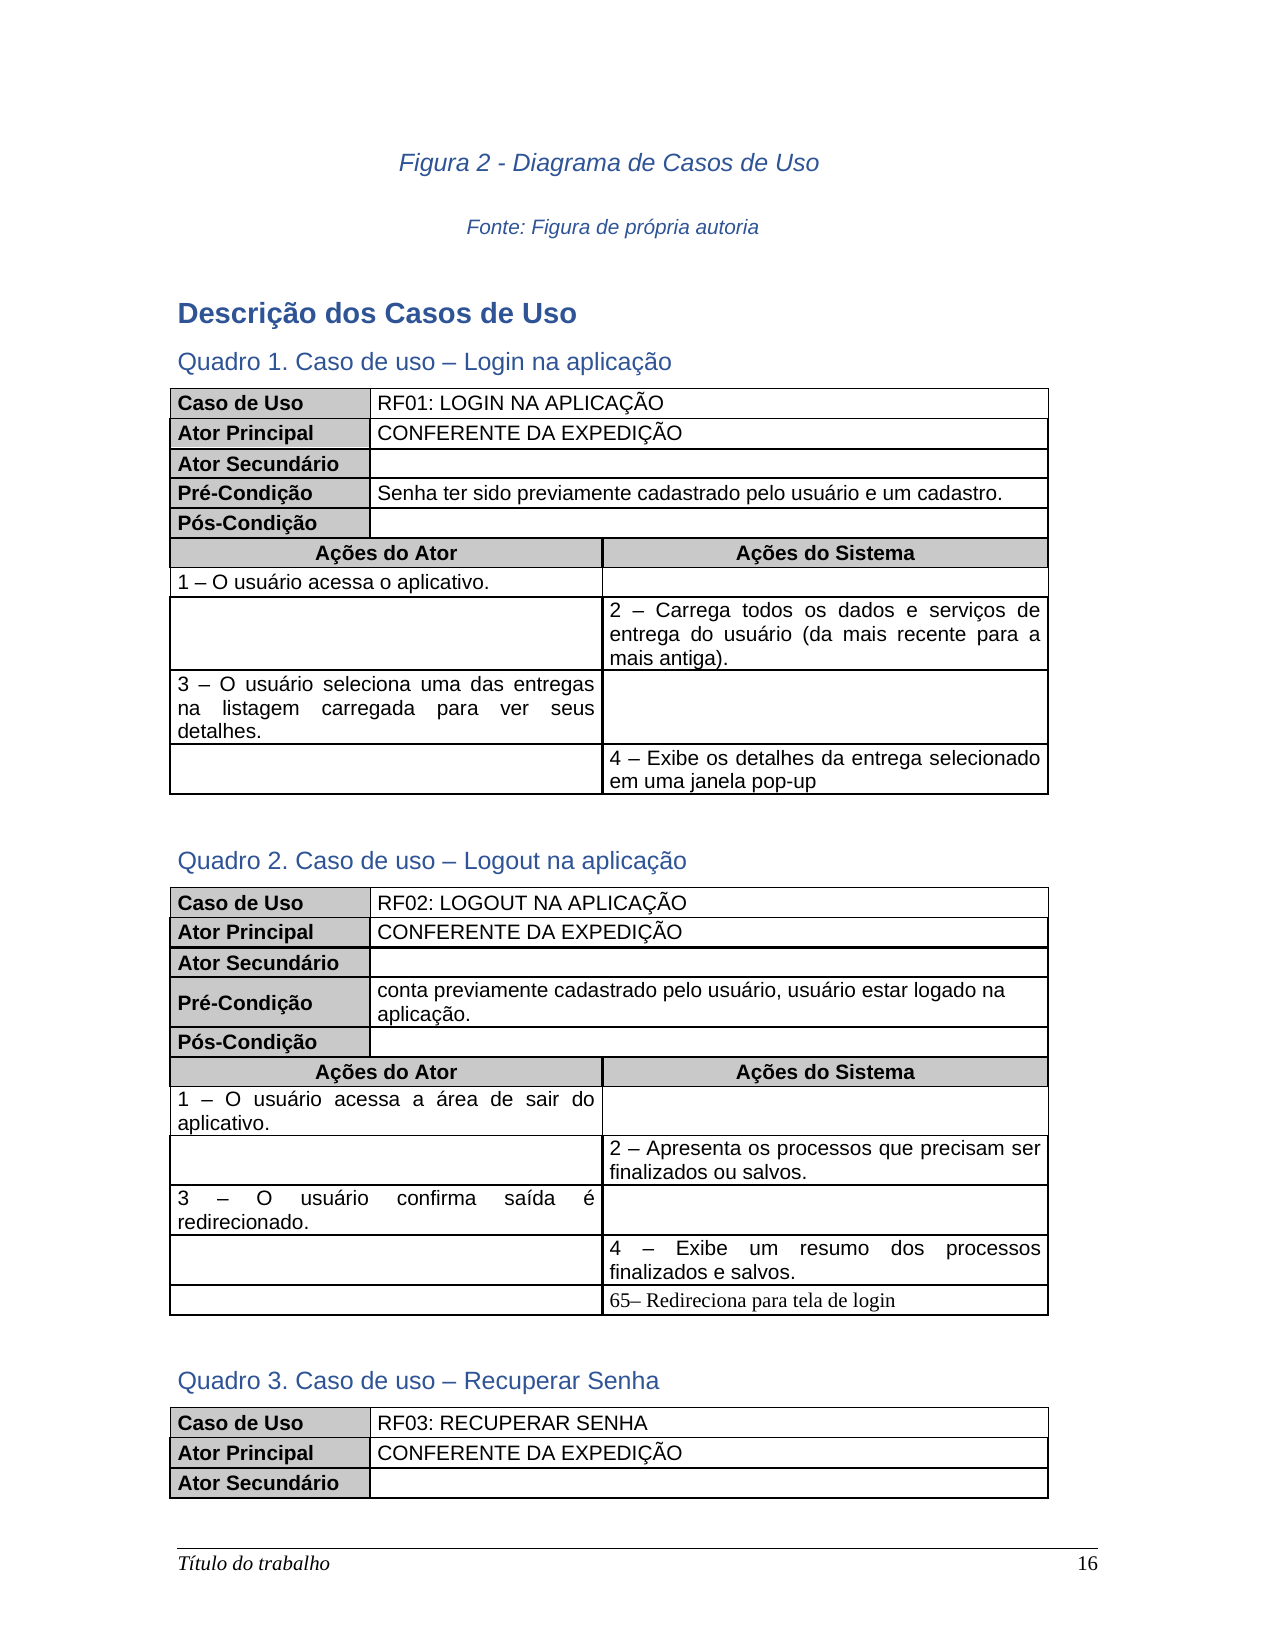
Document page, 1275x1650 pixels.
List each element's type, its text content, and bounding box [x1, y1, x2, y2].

text Quadro 2. Caso de uso – Logout na aplicação [177, 846, 1098, 874]
table_cell 3 – O usuário confirma saída é redirecionado. [171, 1186, 601, 1234]
table_header Caso de Uso [171, 389, 370, 418]
text Quadro 3. Caso de uso – Recuperar Senha [177, 1366, 1098, 1395]
table_header Caso de Uso [171, 1408, 370, 1437]
table_cell [371, 949, 1047, 976]
table_cell [371, 1469, 1047, 1497]
table_cell Pós-Condição [171, 509, 369, 537]
text Fonte: Figura de própria autoria [177, 215, 1098, 239]
table_cell Pós-Condição [171, 1028, 369, 1056]
table_cell Ator Secundário [171, 450, 369, 477]
text Descrição dos Casos de Uso [177, 296, 1098, 330]
table_cell 4 – Exibe os detalhes da entrega selecionado em uma janela pop-up [604, 745, 1047, 793]
table_cell Pré-Condição [171, 978, 369, 1026]
table_cell [603, 1087, 1048, 1135]
table_cell 2 – Carrega todos os dados e serviços de entrega do usuário (da mais recente para a mais antiga). [604, 598, 1047, 669]
table_cell Pré-Condição [171, 479, 369, 507]
table_cell [371, 1028, 1047, 1056]
table_cell [604, 1186, 1047, 1234]
table_cell CONFERENTE DA EXPEDIÇÃO [371, 419, 1047, 447]
table_cell Senha ter sido previamente cadastrado pelo usuário e um cadastro. [371, 479, 1047, 507]
table_cell Ações do Ator [171, 1058, 601, 1086]
table_cell 3 – O usuário seleciona uma das entregas na listagem carregada para ver seus detalhes. [171, 671, 601, 743]
table_cell [171, 598, 601, 669]
table_cell Ator Principal [171, 1438, 369, 1467]
table_cell 4 – Exibe um resumo dos processos finalizados e salvos. [604, 1236, 1047, 1284]
text Quadro 1. Caso de uso – Login na aplicação [177, 347, 1098, 375]
table_cell 1 – O usuário acessa o aplicativo. [171, 568, 602, 596]
table_cell Ator Principal [171, 419, 369, 447]
table_cell Ações do Sistema [604, 1058, 1047, 1086]
table_cell Ações do Sistema [604, 539, 1047, 567]
table_cell [171, 745, 601, 793]
table_cell [371, 509, 1047, 537]
table_cell Ações do Ator [171, 539, 601, 567]
table_cell Ator Secundário [171, 1469, 369, 1497]
table_header RF01: LOGIN NA APLICAÇÃO [371, 389, 1048, 418]
table_cell 65– Redireciona para tela de login [604, 1286, 1047, 1313]
table_cell 1 – O usuário acessa a área de sair do aplicativo. [171, 1087, 602, 1135]
table_cell [604, 671, 1047, 743]
table_cell CONFERENTE DA EXPEDIÇÃO [371, 1438, 1047, 1467]
table_cell [171, 1136, 601, 1184]
table_cell 2 – Apresenta os processos que precisam ser finalizados ou salvos. [604, 1136, 1047, 1184]
table_cell conta previamente cadastrado pelo usuário, usuário estar logado na aplicação. [371, 978, 1047, 1026]
table_cell [603, 568, 1048, 596]
table_header RF02: LOGOUT NA APLICAÇÃO [371, 888, 1048, 917]
table_cell [371, 450, 1047, 477]
table_cell Ator Principal [171, 918, 369, 946]
table_cell Ator Secundário [171, 949, 369, 976]
table_cell CONFERENTE DA EXPEDIÇÃO [371, 918, 1047, 946]
table_cell [171, 1286, 601, 1313]
table_header RF03: RECUPERAR SENHA [371, 1408, 1048, 1437]
table_cell [171, 1236, 601, 1284]
title Figura 2 - Diagrama de Casos de Uso [325, 148, 1098, 176]
table_header Caso de Uso [171, 888, 370, 917]
